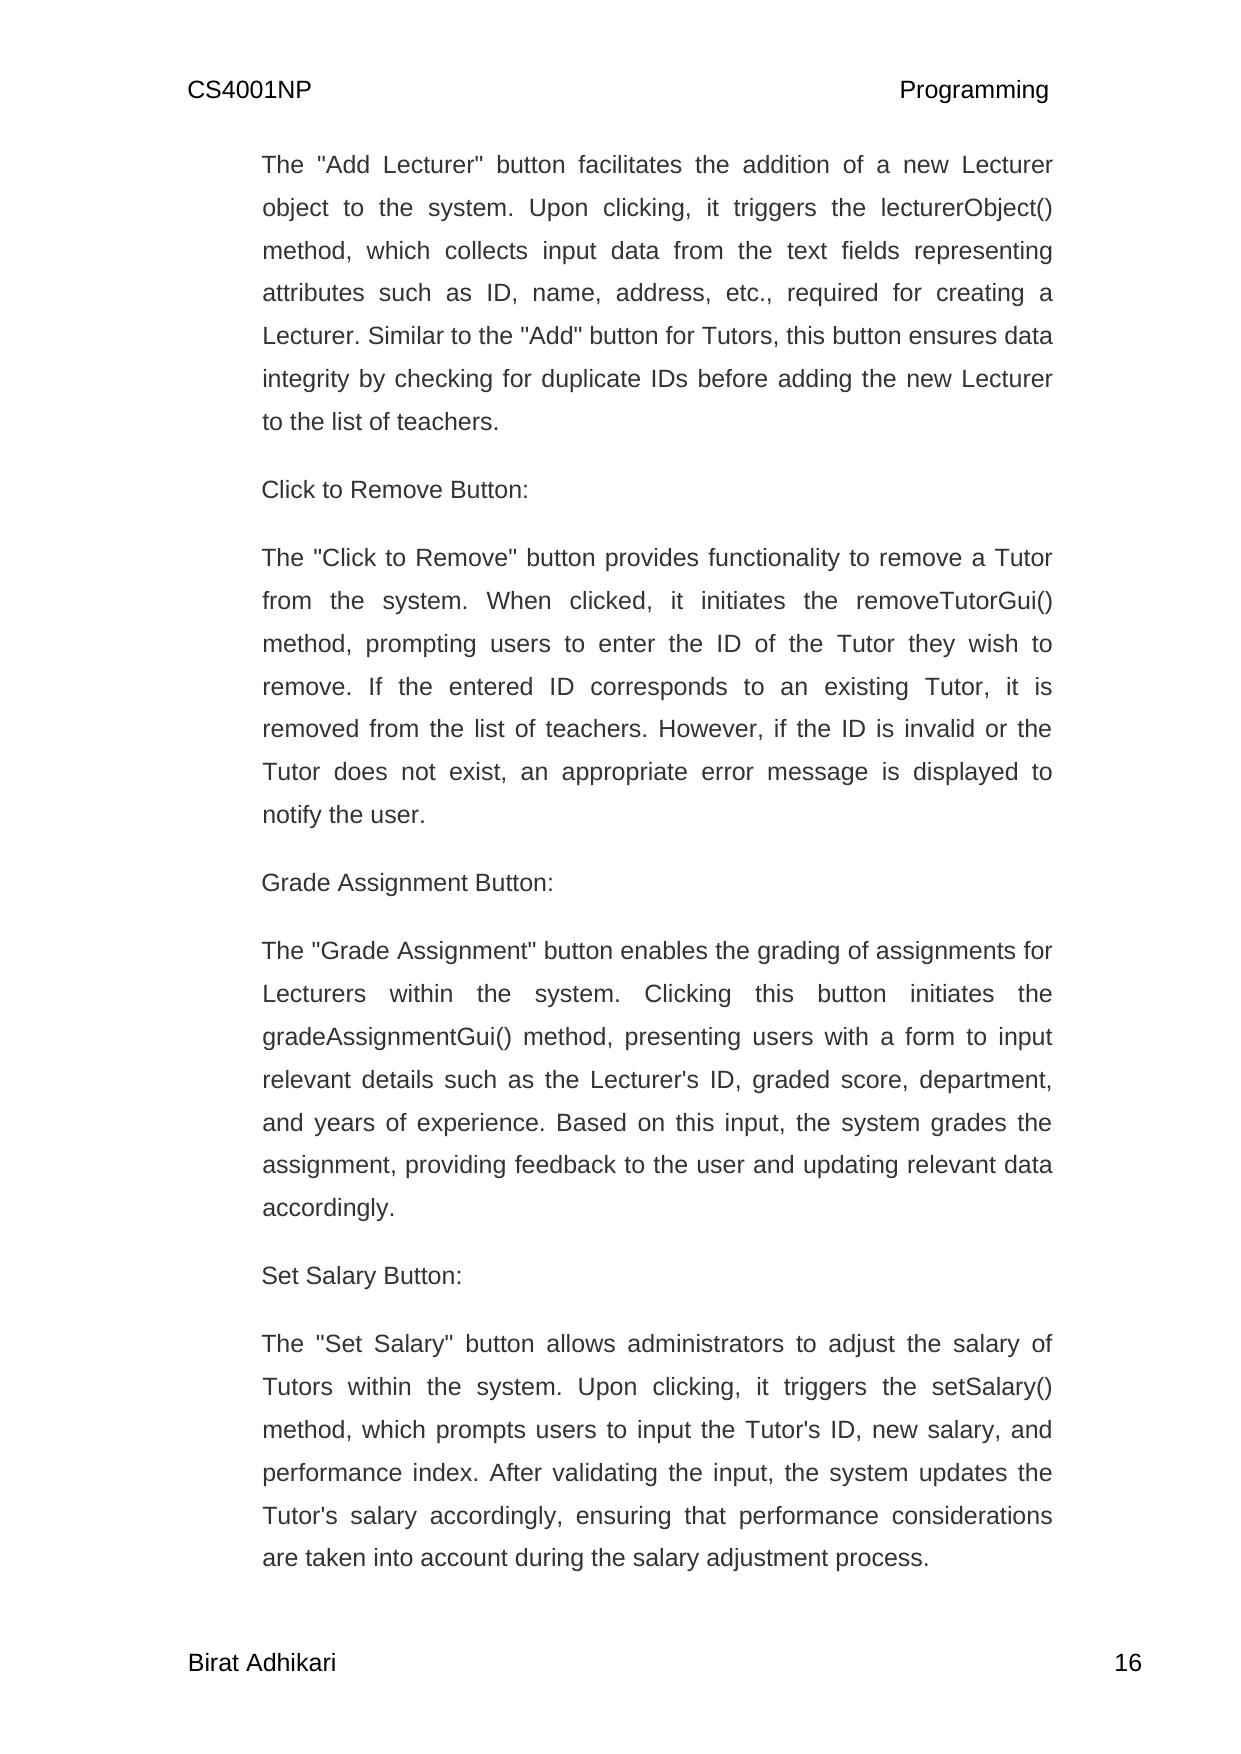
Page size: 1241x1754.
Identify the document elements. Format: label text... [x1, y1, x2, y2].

text The "Grade Assignment" button enables the grading of assignments for Lecturers within the system. Clicking this button initiates the gradeAssignmentGui() method, presenting users with a form to input relevant details such as the Lecturer's ID, graded score, department, and years of experience. Based on this input, the system grades the assignment, providing feedback to the user and updating relevant data accordingly. [261, 936, 1054, 1222]
text Click to Remove Button: [261, 475, 1054, 504]
text The "Set Salary" button allows administrators to adjust the salary of Tutors within the system. Upon clicking, it triggers the setSalary() method, which prompts users to input the Tutor's ID, new salary, and performance index. After validating the input, the system updates the Tutor's salary accordingly, ensuring that performance considerations are taken into account during the salary adjustment process. [261, 1329, 1054, 1572]
text Grade Assignment Button: [261, 868, 1054, 897]
text The "Click to Remove" button provides functionality to remove a Tutor from the system. When clicked, it initiates the removeTutorGui() method, prompting users to enter the ID of the Tutor they wish to remove. If the entered ID corresponds to an existing Tutor, it is removed from the list of teachers. However, if the ID is invalid or the Tutor does not exist, an appropriate error message is displayed to notify the user. [261, 543, 1054, 829]
text The "Add Lecturer" button facilitates the addition of a new Lecturer object to the system. Upon clicking, it triggers the lecturerObject() method, which collects input data from the text fields representing attributes such as ID, name, address, etc., required for creating a Lecturer. Similar to the "Add" button for Tutors, this button ensures data integrity by checking for duplicate IDs before adding the new Lecturer to the list of teachers. [261, 150, 1054, 436]
text Set Salary Button: [261, 1261, 1054, 1290]
